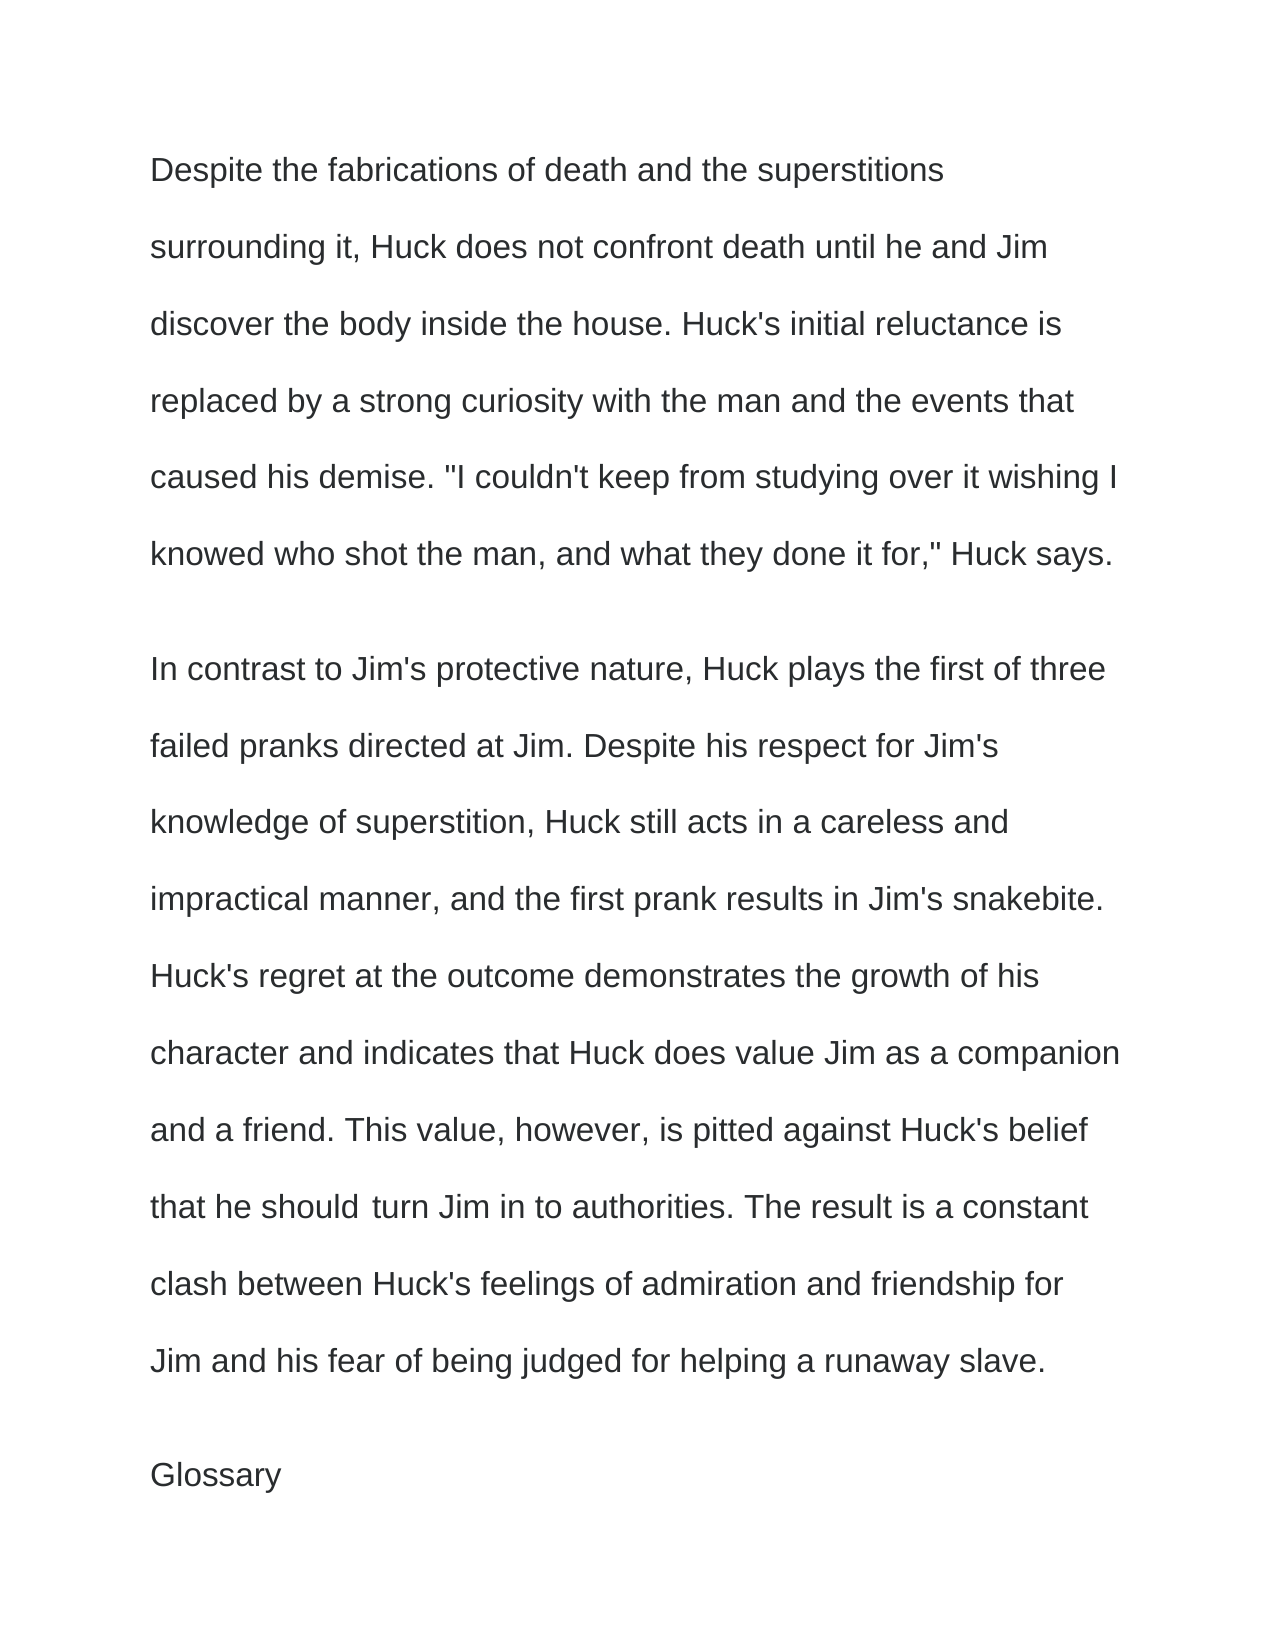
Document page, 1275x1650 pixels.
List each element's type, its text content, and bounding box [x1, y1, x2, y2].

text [150, 150, 1125, 573]
text In contrast to Jim's protective nature, Huck plays the first of three failed pranks directed at Jim. Despite his respect for Jim's knowledge of superstition, Huck still acts in a careless and impractical manner, and the first prank results in Jim's snakebite. Huck's regret at the outcome demonstrates the growth of his character and indicates that Huck does value Jim as a companion and a friend. This value, however, is pitted against Huck's belief that he should turn Jim in to authorities. The result is a constant clash between Huck's feelings of admiration and friendship for Jim and his fear of being judged for helping a runaway slave. [150, 649, 1125, 1379]
text Glossary [150, 1455, 1125, 1493]
